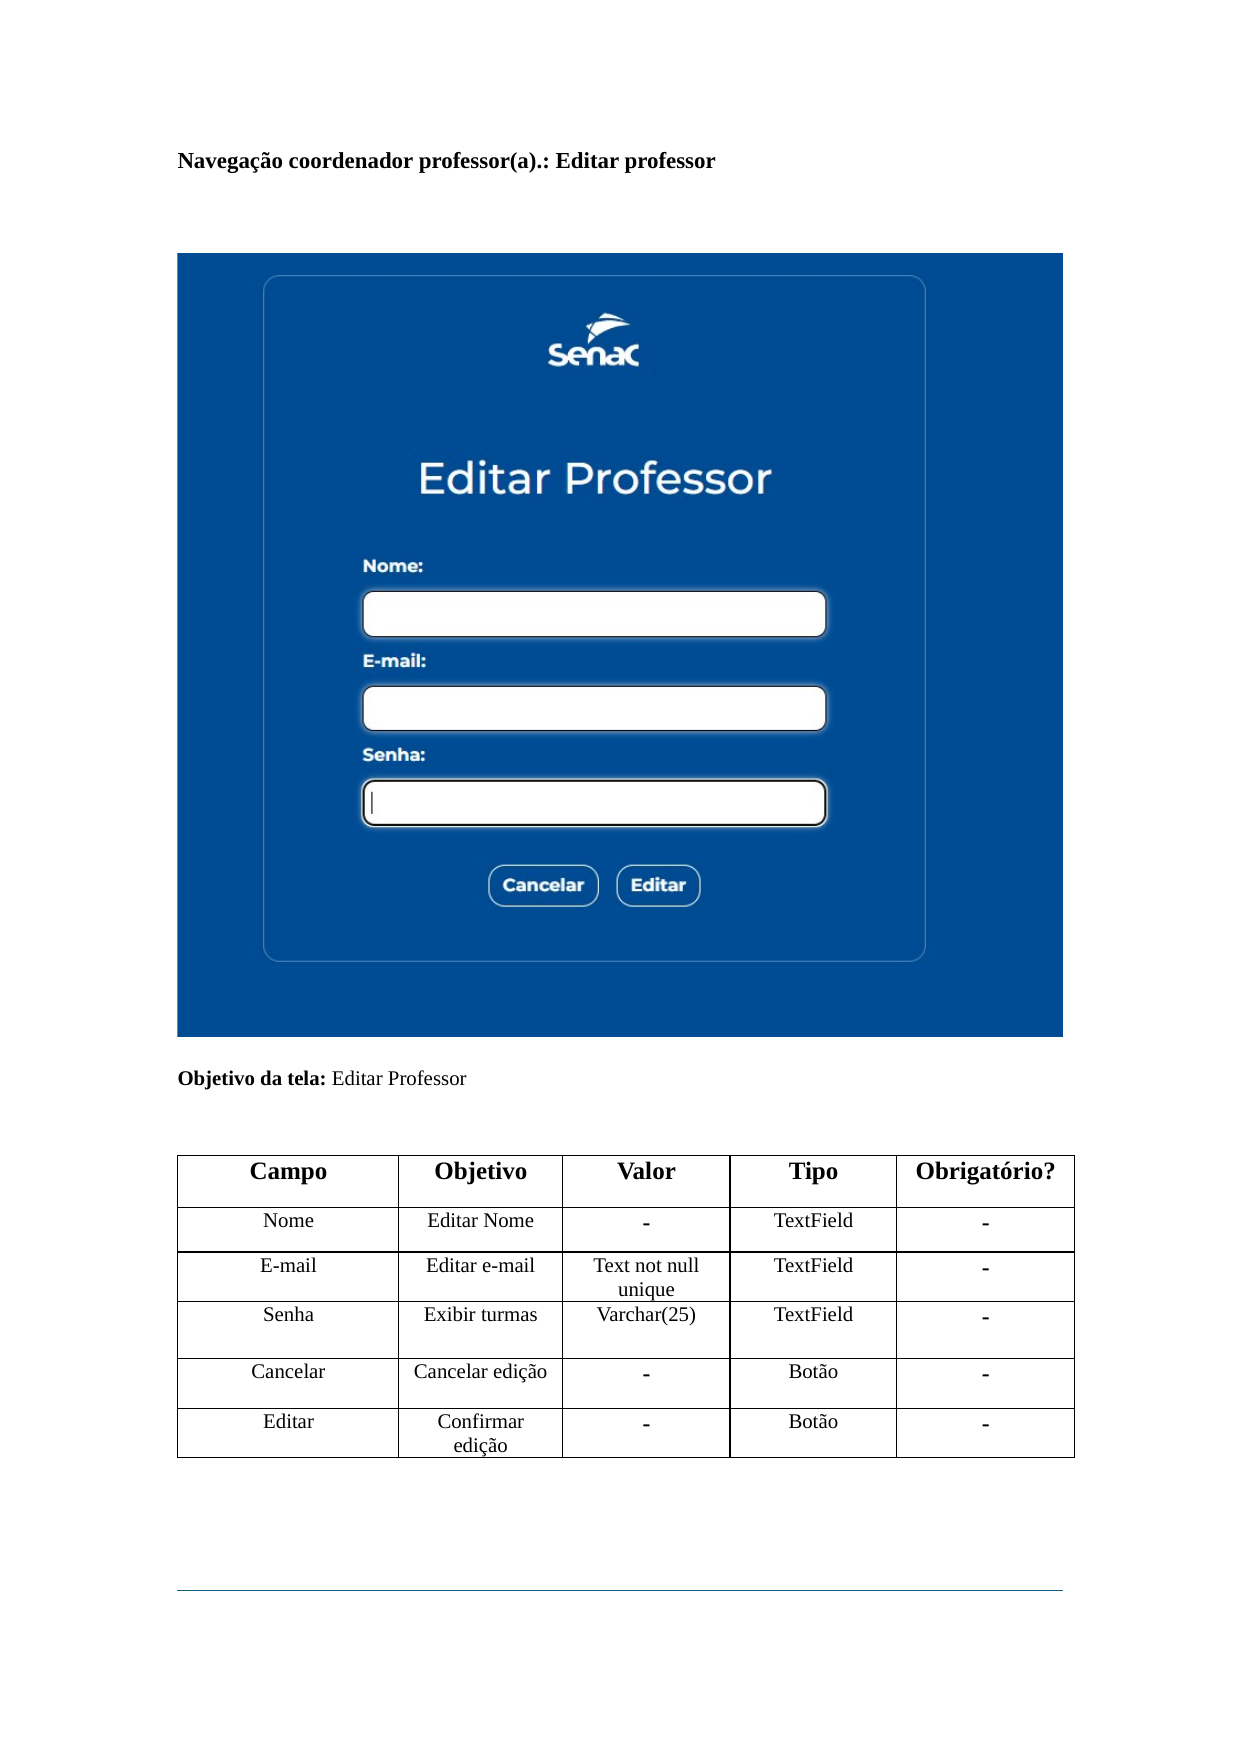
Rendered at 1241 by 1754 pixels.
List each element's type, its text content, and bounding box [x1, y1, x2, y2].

table_cell Exibir turmas [399, 1302, 562, 1358]
text Objetivo da tela: Editar Professor [177, 1066, 1063, 1090]
table_cell Varchar(25) [563, 1302, 729, 1358]
table_cell TextField [731, 1253, 896, 1301]
table_header Obrigatório? [897, 1156, 1074, 1207]
table_cell E-mail [178, 1253, 398, 1301]
table_cell Botão [731, 1359, 896, 1407]
table_cell Confirmar edição [399, 1409, 562, 1457]
table_cell Senha [178, 1302, 398, 1358]
table_cell - [897, 1208, 1074, 1251]
table_cell Editar [178, 1409, 398, 1457]
table_cell - [897, 1253, 1074, 1301]
table_cell - [563, 1208, 729, 1251]
table_cell - [897, 1409, 1074, 1457]
table_cell Nome [178, 1208, 398, 1251]
picture [177, 253, 1063, 1037]
table_cell Editar e-mail [399, 1253, 562, 1301]
table_cell Editar Nome [399, 1208, 562, 1251]
table_cell Cancelar [178, 1359, 398, 1407]
table_cell Cancelar edição [399, 1359, 562, 1407]
table_header Tipo [731, 1156, 896, 1207]
table_cell Botão [731, 1409, 896, 1457]
table_header Valor [563, 1156, 729, 1207]
table_cell TextField [731, 1208, 896, 1251]
table_cell - [563, 1359, 729, 1407]
text Navegação coordenador professor(a).: Editar professor [177, 148, 1063, 174]
table_cell Text not null unique [563, 1253, 729, 1301]
table_cell - [897, 1302, 1074, 1358]
table_cell TextField [731, 1302, 896, 1358]
table_cell - [563, 1409, 729, 1457]
table_header Campo [178, 1156, 398, 1207]
table_header Objetivo [399, 1156, 562, 1207]
table_cell - [897, 1359, 1074, 1407]
